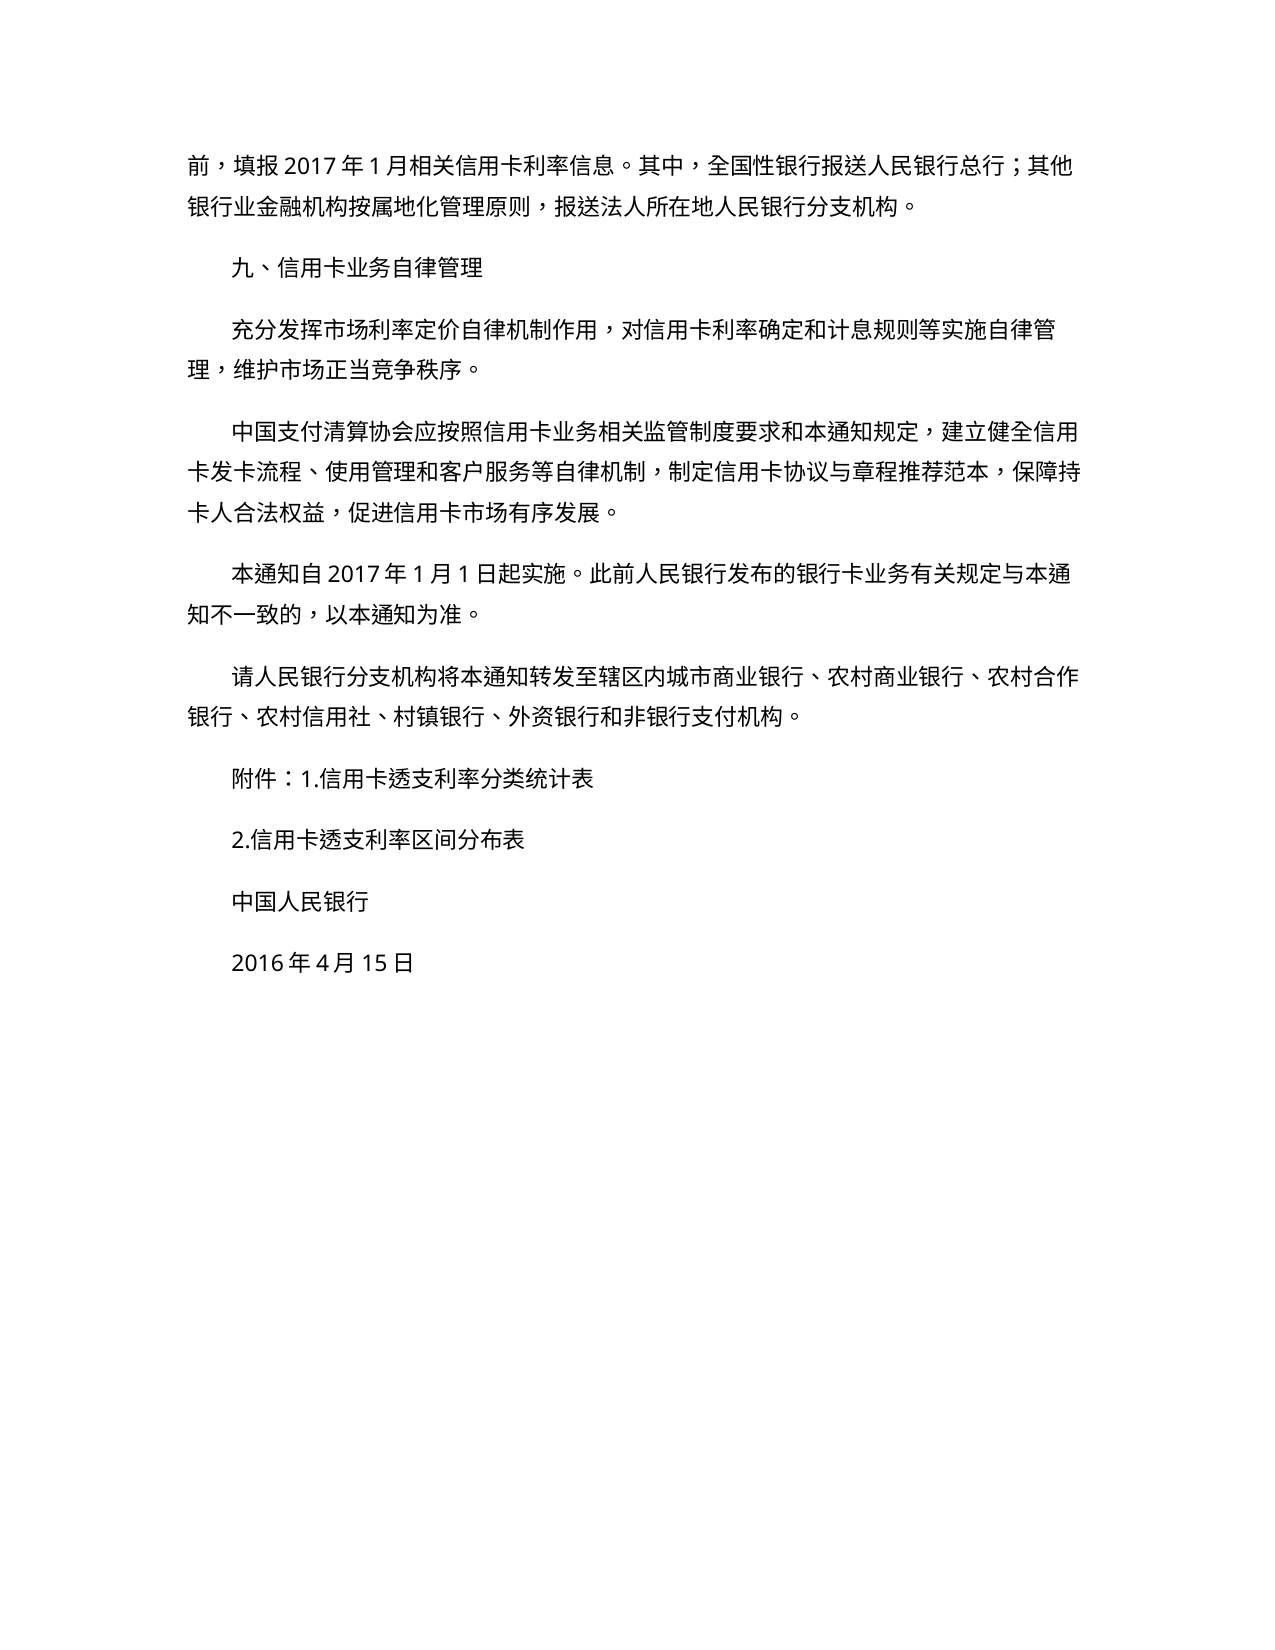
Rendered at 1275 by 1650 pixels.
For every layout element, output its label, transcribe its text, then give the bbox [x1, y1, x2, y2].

text 九、信用卡业务自律管理 [187, 252, 1087, 283]
text 本通知自2017年1月1日起实施。此前人民银行发布的银行卡业务有关规定与本通知不一致的，以本通知为准。 [187, 558, 1087, 630]
text 2.信用卡透支利率区间分布表 [187, 824, 1087, 855]
text 2016年4月15日 [187, 947, 1087, 978]
text 附件：1.信用卡透支利率分类统计表 [187, 762, 1087, 794]
text 请人民银行分支机构将本通知转发至辖区内城市商业银行、农村商业银行、农村合作银行、农村信用社、村镇银行、外资银行和非银行支付机构。 [187, 660, 1087, 732]
text 中国支付清算协会应按照信用卡业务相关监管制度要求和本通知规定，建立健全信用卡发卡流程、使用管理和客户服务等自律机制，制定信用卡协议与章程推荐范本，保障持卡人合法权益，促进信用卡市场有序发展。 [187, 416, 1087, 528]
text 中国人民银行 [187, 885, 1087, 917]
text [187, 150, 1087, 222]
text 充分发挥市场利率定价自律机制作用，对信用卡利率确定和计息规则等实施自律管理，维护市场正当竞争秩序。 [187, 313, 1087, 385]
